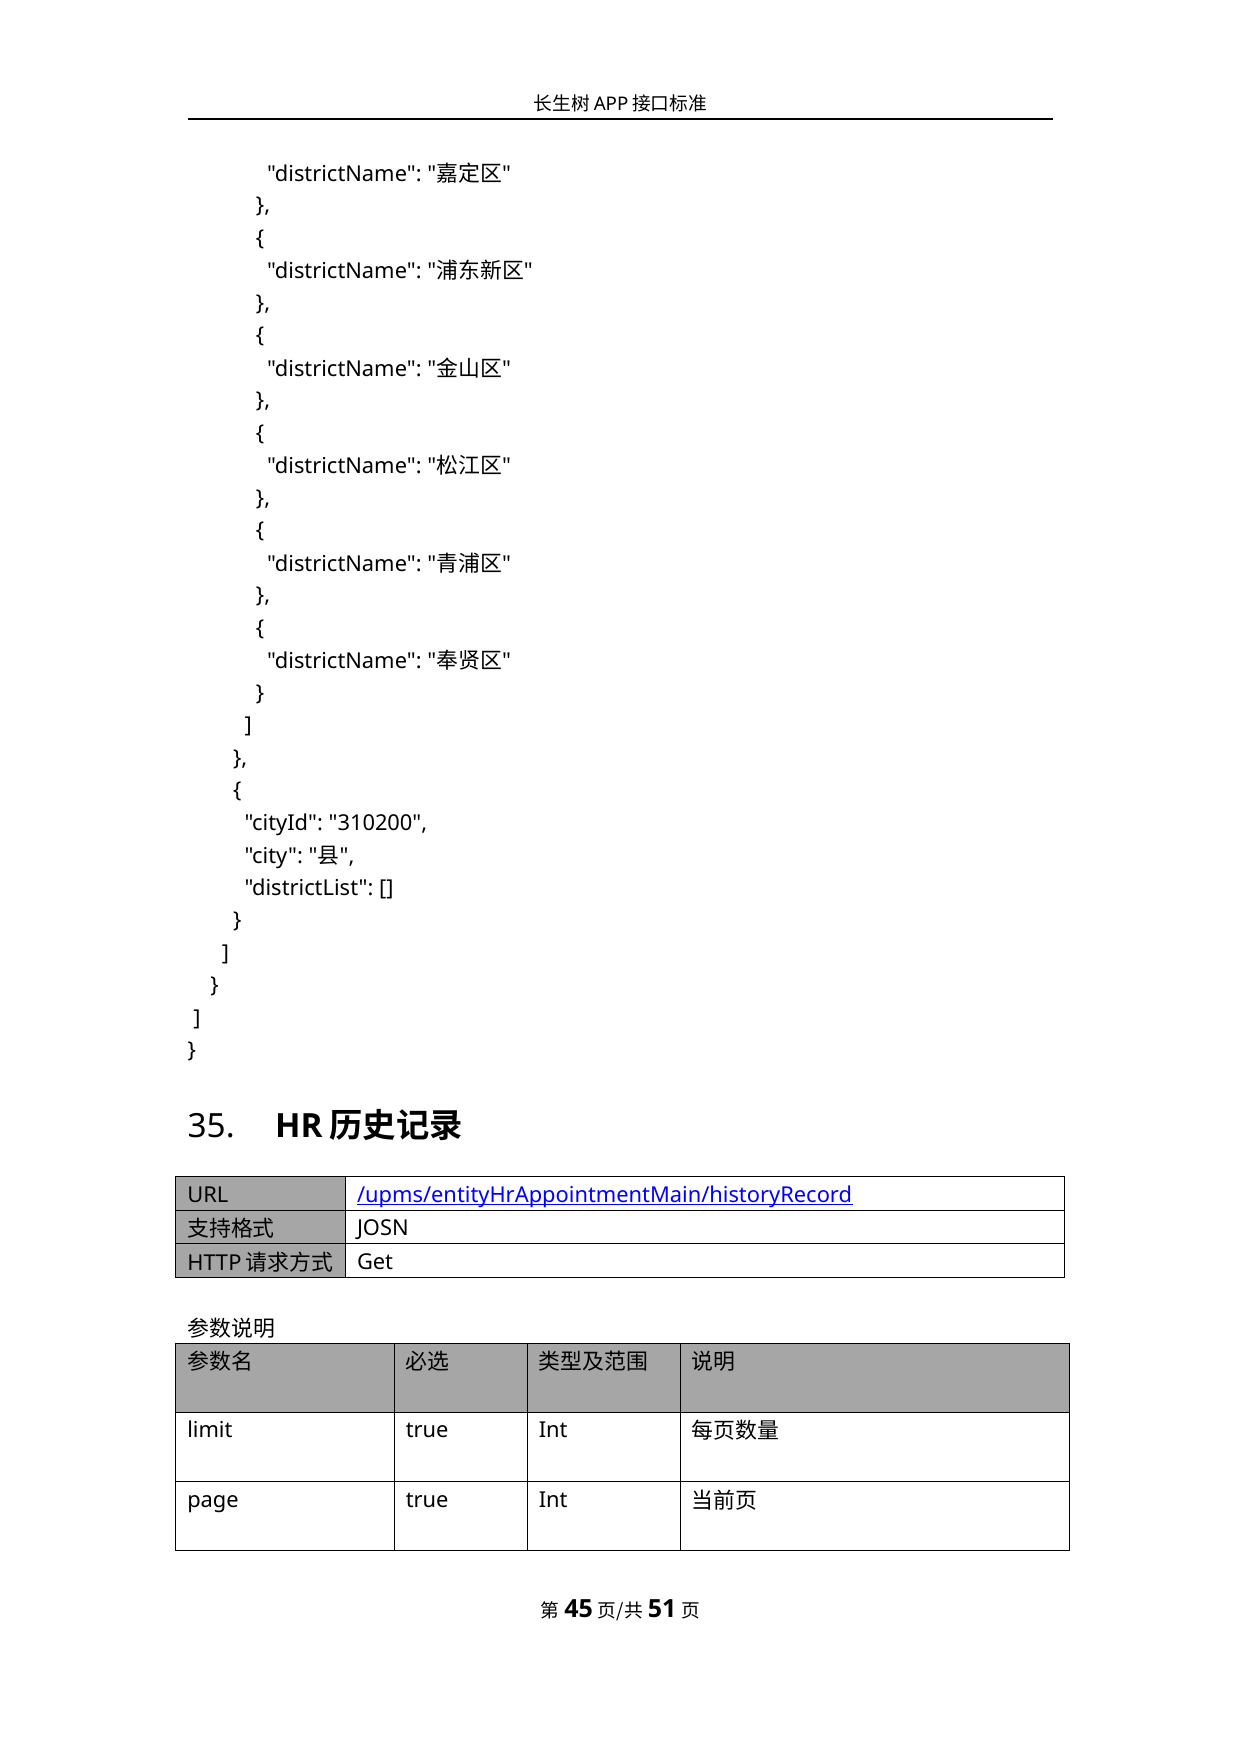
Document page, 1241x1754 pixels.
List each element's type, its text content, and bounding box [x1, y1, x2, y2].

text "city": "县", [187, 838, 1053, 871]
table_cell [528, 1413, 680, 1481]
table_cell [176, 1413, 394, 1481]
text ] [187, 1001, 1053, 1033]
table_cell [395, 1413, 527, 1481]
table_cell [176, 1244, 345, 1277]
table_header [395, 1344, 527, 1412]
text { [187, 611, 1053, 643]
text { [187, 773, 1053, 806]
text "districtName": "奉贤区" [187, 643, 1053, 676]
text }, [187, 741, 1053, 773]
text ] [187, 708, 1053, 741]
text } [187, 903, 1053, 936]
text { [187, 221, 1053, 253]
text 参数说明 [187, 1310, 1053, 1343]
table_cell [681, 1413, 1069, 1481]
text }, [187, 481, 1053, 513]
text ] [187, 936, 1053, 968]
text { [187, 318, 1053, 351]
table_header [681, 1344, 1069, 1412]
text "districtList": [] [187, 871, 1053, 903]
text }, [187, 188, 1053, 221]
text }, [187, 383, 1053, 416]
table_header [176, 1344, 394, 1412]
text "districtName": "嘉定区" [187, 156, 1053, 188]
text } [187, 1033, 1053, 1066]
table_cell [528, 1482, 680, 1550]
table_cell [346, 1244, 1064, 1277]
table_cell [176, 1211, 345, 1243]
text "districtName": "松江区" [187, 448, 1053, 481]
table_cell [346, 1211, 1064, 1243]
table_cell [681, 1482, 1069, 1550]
text }, [187, 578, 1053, 611]
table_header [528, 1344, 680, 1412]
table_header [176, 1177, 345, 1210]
text "cityId": "310200", [187, 806, 1053, 838]
text }, [187, 286, 1053, 318]
text { [187, 416, 1053, 448]
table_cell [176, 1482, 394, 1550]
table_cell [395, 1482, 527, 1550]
text "districtName": "浦东新区" [187, 253, 1053, 286]
text "districtName": "青浦区" [187, 546, 1053, 578]
text } [187, 676, 1053, 708]
text { [187, 513, 1053, 546]
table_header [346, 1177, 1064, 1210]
text "districtName": "金山区" [187, 351, 1053, 383]
subtitle HR历史记录 [187, 1091, 1053, 1156]
text } [187, 968, 1053, 1001]
